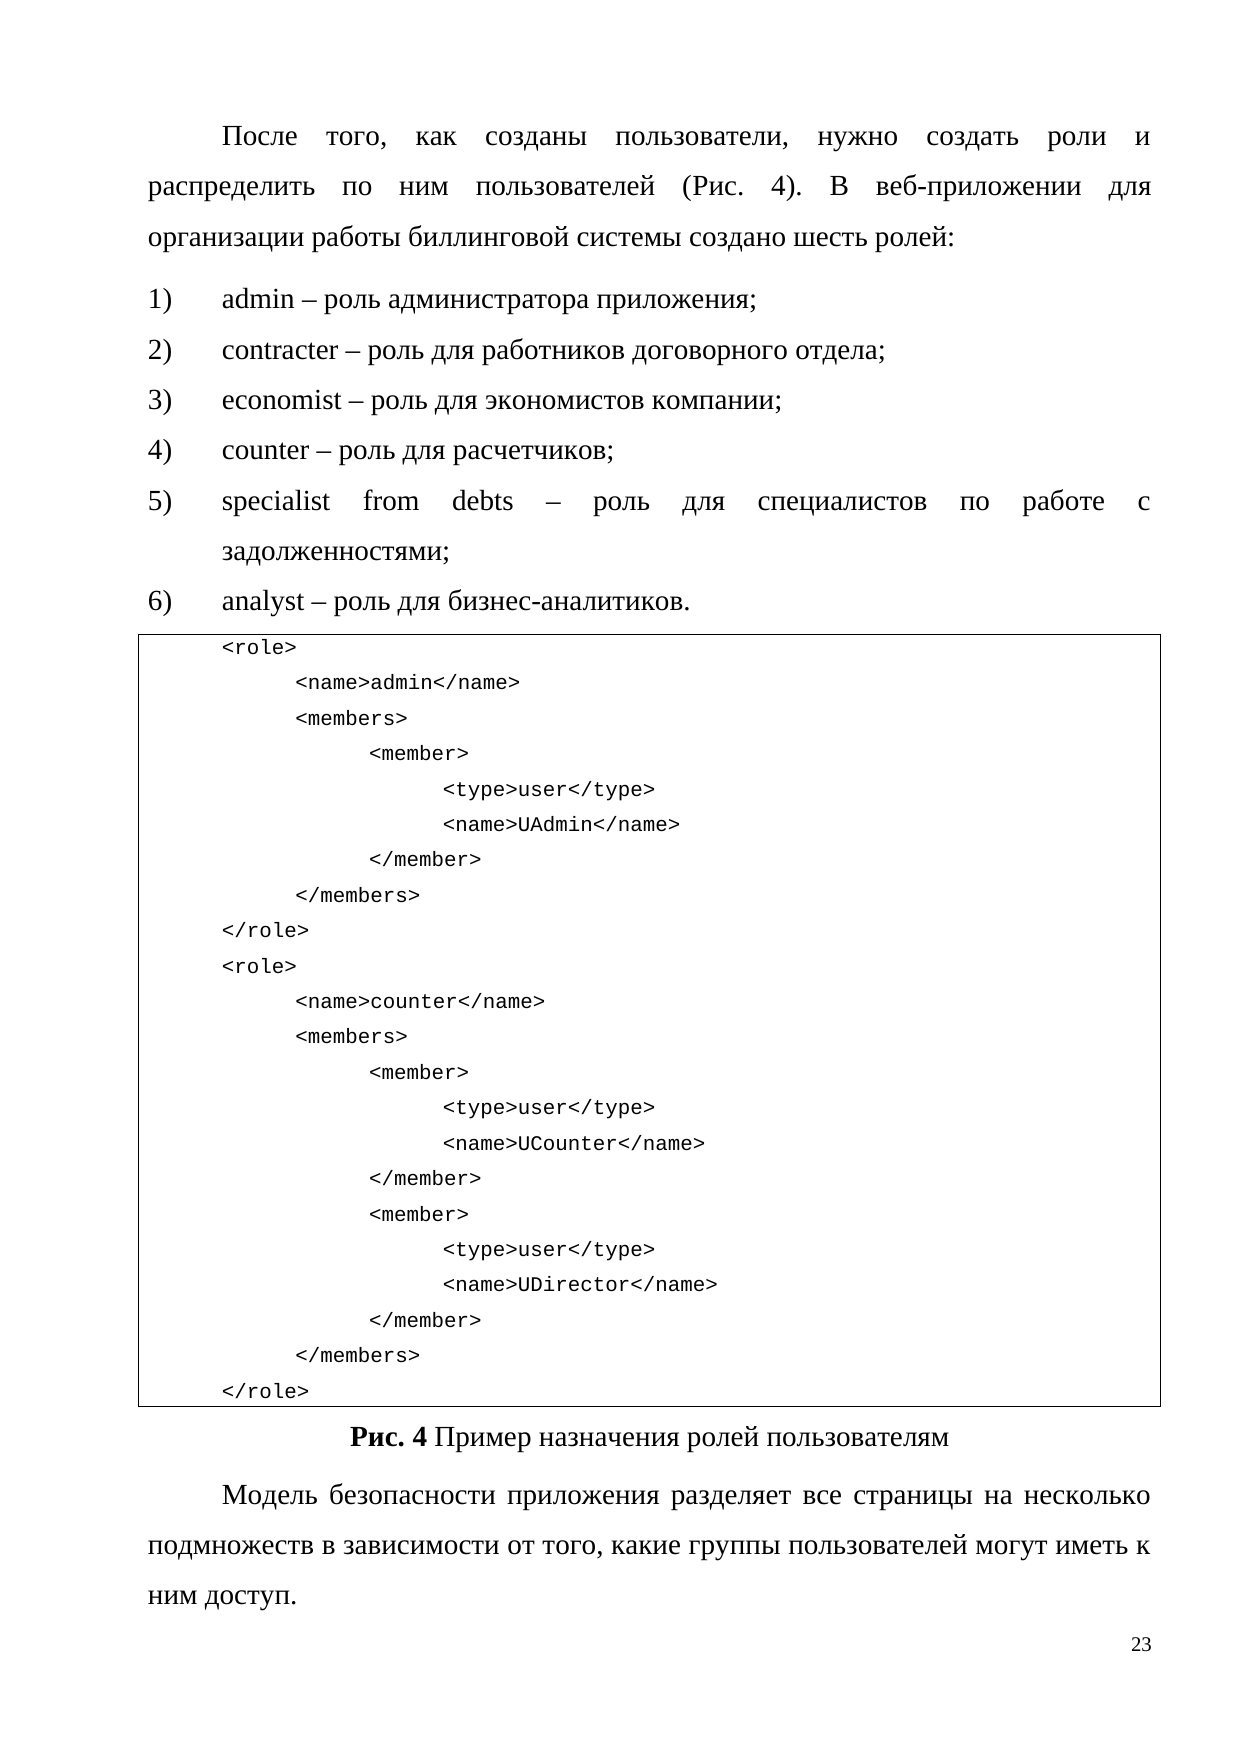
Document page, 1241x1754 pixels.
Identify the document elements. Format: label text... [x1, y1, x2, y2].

text </member> [139, 1165, 1160, 1192]
text <member> [139, 740, 1160, 767]
list analyst – роль для бизнес-аналитиков. [148, 583, 1152, 617]
list economist – роль для экономистов компании; [148, 382, 1152, 416]
text </role> [139, 917, 1160, 944]
text <type>user</type> [139, 775, 1160, 802]
text <members> [139, 704, 1160, 731]
text <role> [139, 635, 1160, 661]
text </role> [139, 1377, 1160, 1406]
text <members> [139, 1023, 1160, 1050]
text <name>UCounter</name> [139, 1129, 1160, 1156]
text </member> [139, 846, 1160, 873]
list admin – роль администратора приложения; [148, 282, 1152, 315]
text <name>UDirector</name> [139, 1271, 1160, 1298]
list specialist from debts – роль для специалистов по работе с задолженностями; [148, 483, 1152, 567]
text <name>UAdmin</name> [139, 811, 1160, 838]
text Модель безопасности приложения разделяет все страницы на несколько подмножеств в зависимости от того, какие группы пользователей могут иметь к ним доступ. [148, 1477, 1152, 1611]
text </members> [139, 1342, 1160, 1369]
text </member> [139, 1307, 1160, 1333]
text <type>user</type> [139, 1236, 1160, 1263]
text <name>counter</name> [139, 988, 1160, 1015]
text <member> [139, 1059, 1160, 1086]
list contracter – роль для работников договорного отдела; [148, 332, 1152, 365]
list counter – роль для расчетчиков; [148, 432, 1152, 466]
text <name>admin</name> [139, 669, 1160, 696]
text </members> [139, 882, 1160, 908]
text <role> [139, 952, 1160, 979]
text <member> [139, 1200, 1160, 1227]
text <type>user</type> [139, 1094, 1160, 1121]
